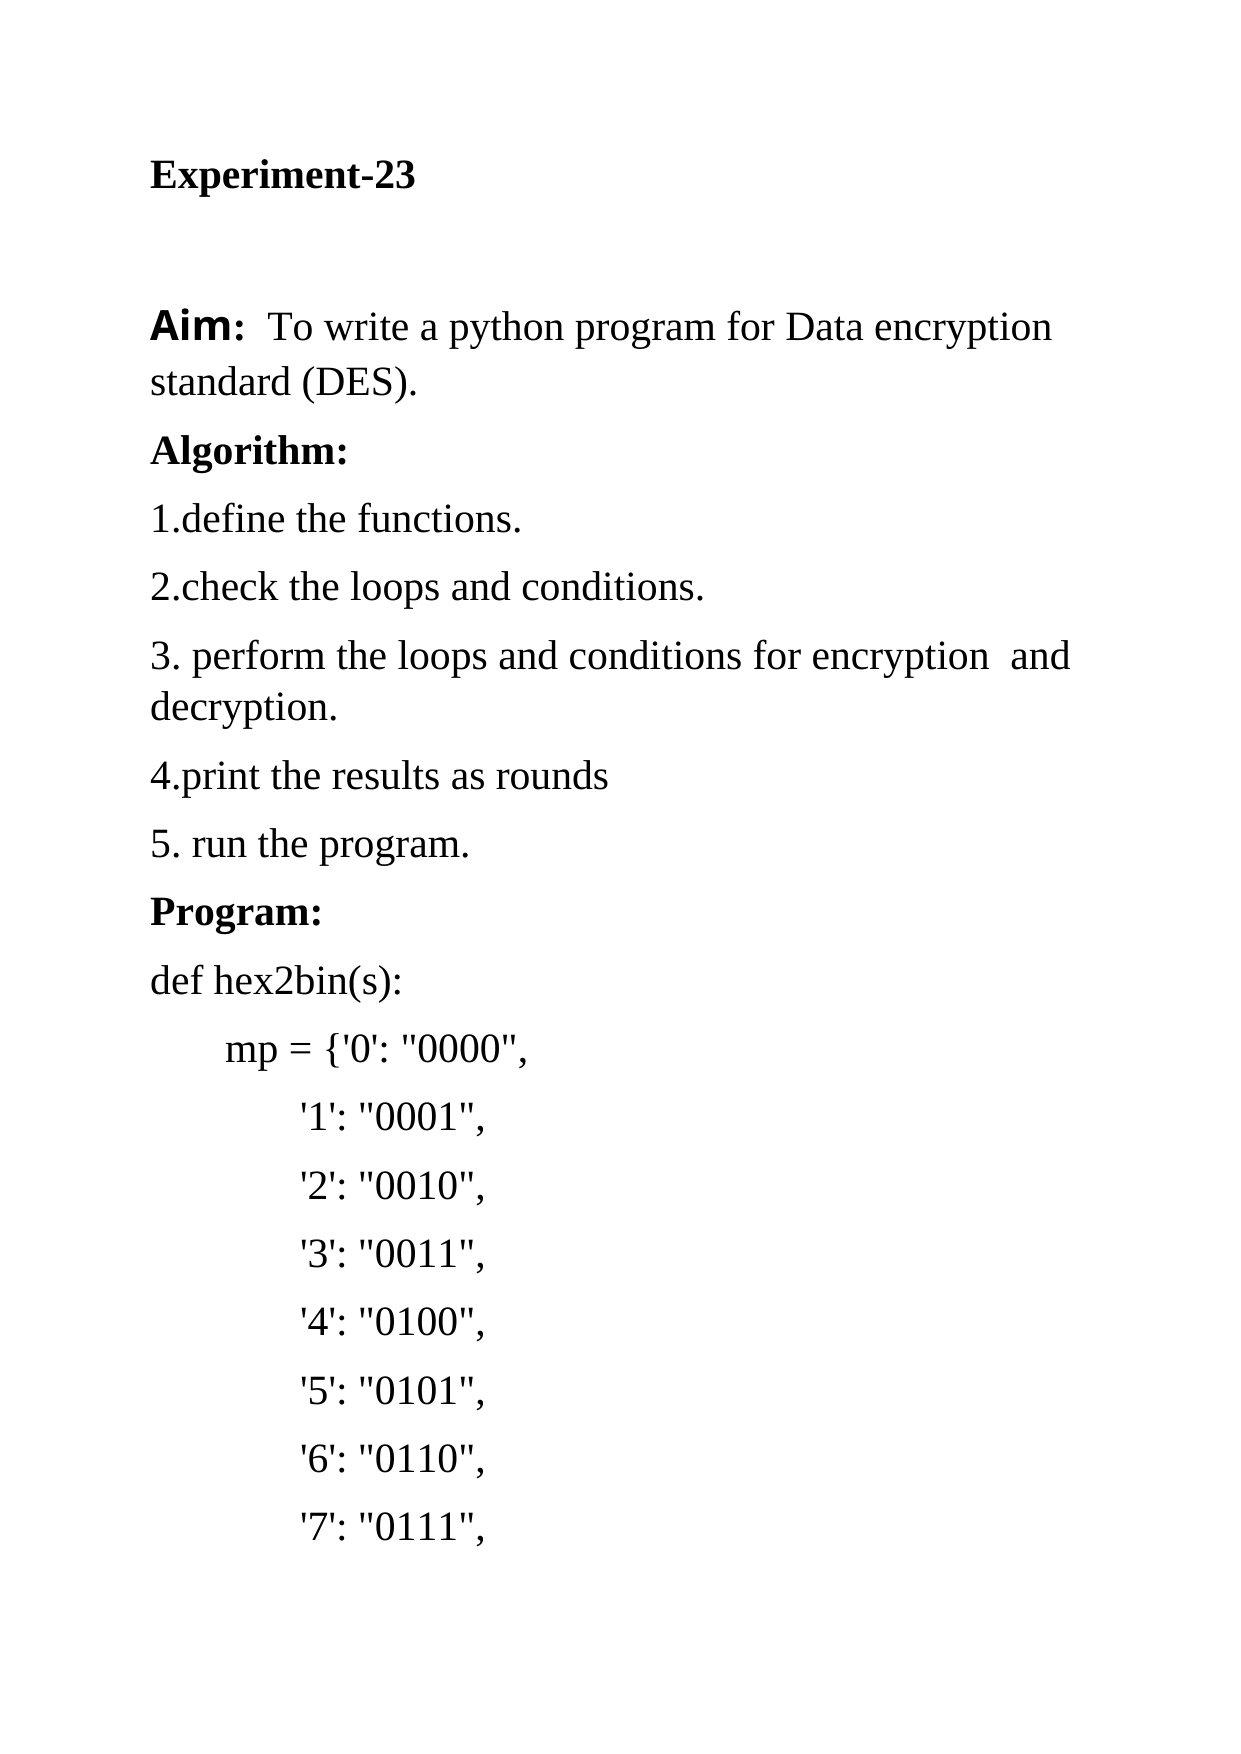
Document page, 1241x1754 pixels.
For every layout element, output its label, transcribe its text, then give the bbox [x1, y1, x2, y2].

text 3. perform the loops and conditions for encryption and decryption. [150, 630, 1090, 730]
text '5': "0101", [150, 1365, 1090, 1413]
text '1': "0001", [150, 1092, 1090, 1140]
text 2.check the loops and conditions. [150, 562, 1090, 610]
text Program: [150, 887, 1090, 935]
text def hex2bin(s): [150, 955, 1090, 1003]
text Algorithm: [150, 425, 1090, 473]
text Aim: To write a python program for Data encryption standard (DES). [150, 296, 1090, 405]
text 5. run the program. [150, 818, 1090, 866]
text '4': "0100", [150, 1297, 1090, 1345]
text '2': "0010", [150, 1160, 1090, 1208]
text Experiment-23 [150, 150, 1090, 198]
text 4.print the results as rounds [150, 750, 1090, 798]
text '6': "0110", [150, 1433, 1090, 1481]
text mp = {'0': "0000", [150, 1023, 1090, 1071]
text '7': "0111", [150, 1502, 1090, 1550]
text '3': "0011", [150, 1228, 1090, 1276]
text 1.define the functions. [150, 493, 1090, 541]
